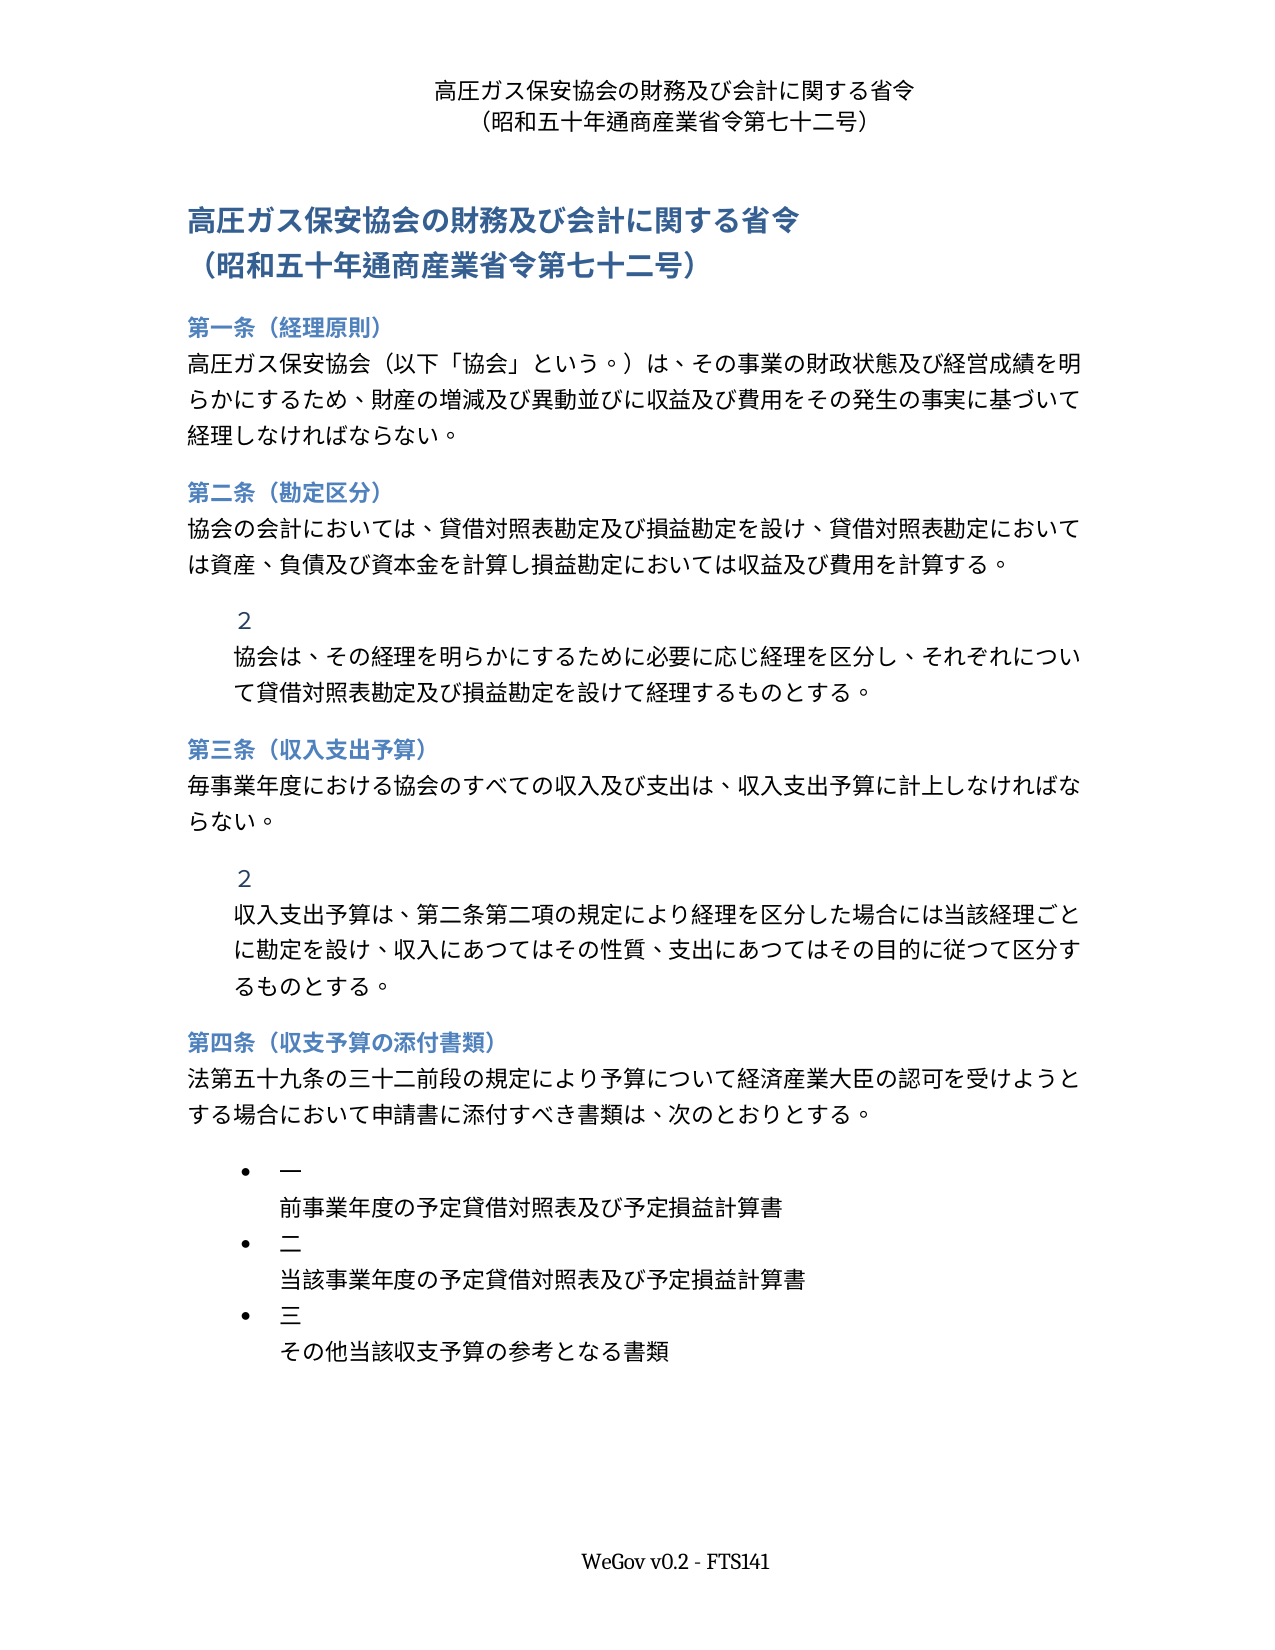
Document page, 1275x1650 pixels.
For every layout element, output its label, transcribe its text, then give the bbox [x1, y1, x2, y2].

subtitle 第二条（勘定区分） [187, 477, 1087, 508]
subtitle 第三条（収入支出予算） [187, 734, 1087, 765]
text 毎事業年度における協会のすべての収入及び支出は、収入支出予算に計上しなければならない。 [187, 770, 1087, 837]
text 高圧ガス保安協会（以下「協会」という。）は、その事業の財政状態及び経営成績を明らかにするため、財産の増減及び異動並びに収益及び費用をその発生の事実に基づいて経理しなければならない。 [187, 348, 1087, 451]
list 三 その他当該収支予算の参考となる書類 [242, 1299, 1087, 1367]
list 二 当該事業年度の予定貸借対照表及び予定損益計算書 [242, 1228, 1087, 1295]
subtitle ２ [233, 863, 1087, 894]
subtitle 第四条（収支予算の添付書類） [187, 1027, 1087, 1058]
subtitle 高圧ガス保安協会の財務及び会計に関する省令 （昭和五十年通商産業省令第七十二号） [187, 200, 1087, 285]
text 協会は、その経理を明らかにするために必要に応じ経理を区分し、それぞれについて貸借対照表勘定及び損益勘定を設けて経理するものとする。 [233, 641, 1087, 708]
subtitle ２ [233, 605, 1087, 637]
text 法第五十九条の三十二前段の規定により予算について経済産業大臣の認可を受けようとする場合において申請書に添付すべき書類は、次のとおりとする。 [187, 1063, 1087, 1130]
list 一 前事業年度の予定貸借対照表及び予定損益計算書 [242, 1156, 1087, 1223]
text 収入支出予算は、第二条第二項の規定により経理を区分した場合には当該経理ごとに勘定を設け、収入にあつてはその性質、支出にあつてはその目的に従つて区分するものとする。 [233, 898, 1087, 1002]
subtitle 第一条（経理原則） [187, 312, 1087, 343]
text 協会の会計においては、貸借対照表勘定及び損益勘定を設け、貸借対照表勘定においては資産、負債及び資本金を計算し損益勘定においては収益及び費用を計算する。 [187, 513, 1087, 580]
